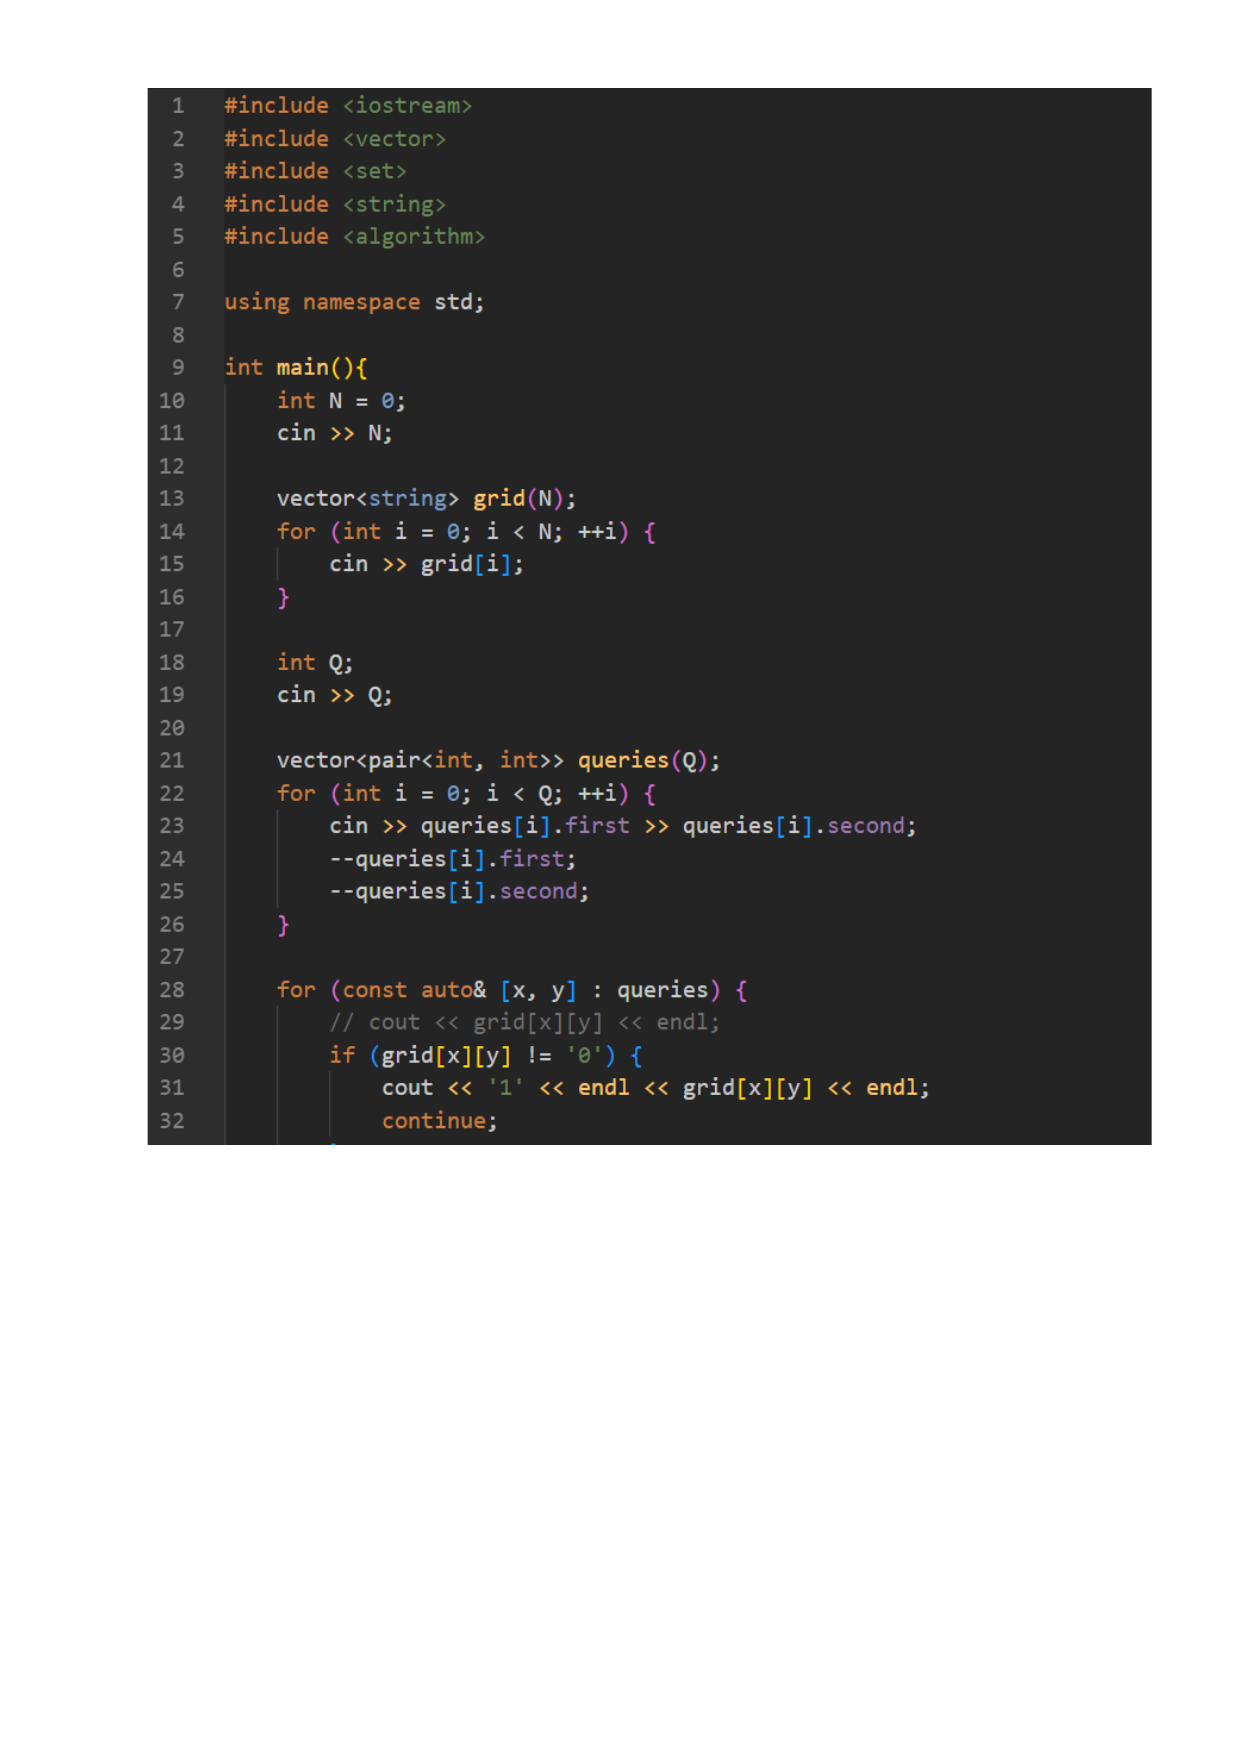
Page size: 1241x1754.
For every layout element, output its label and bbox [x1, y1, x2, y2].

picture [147, 88, 1152, 1145]
